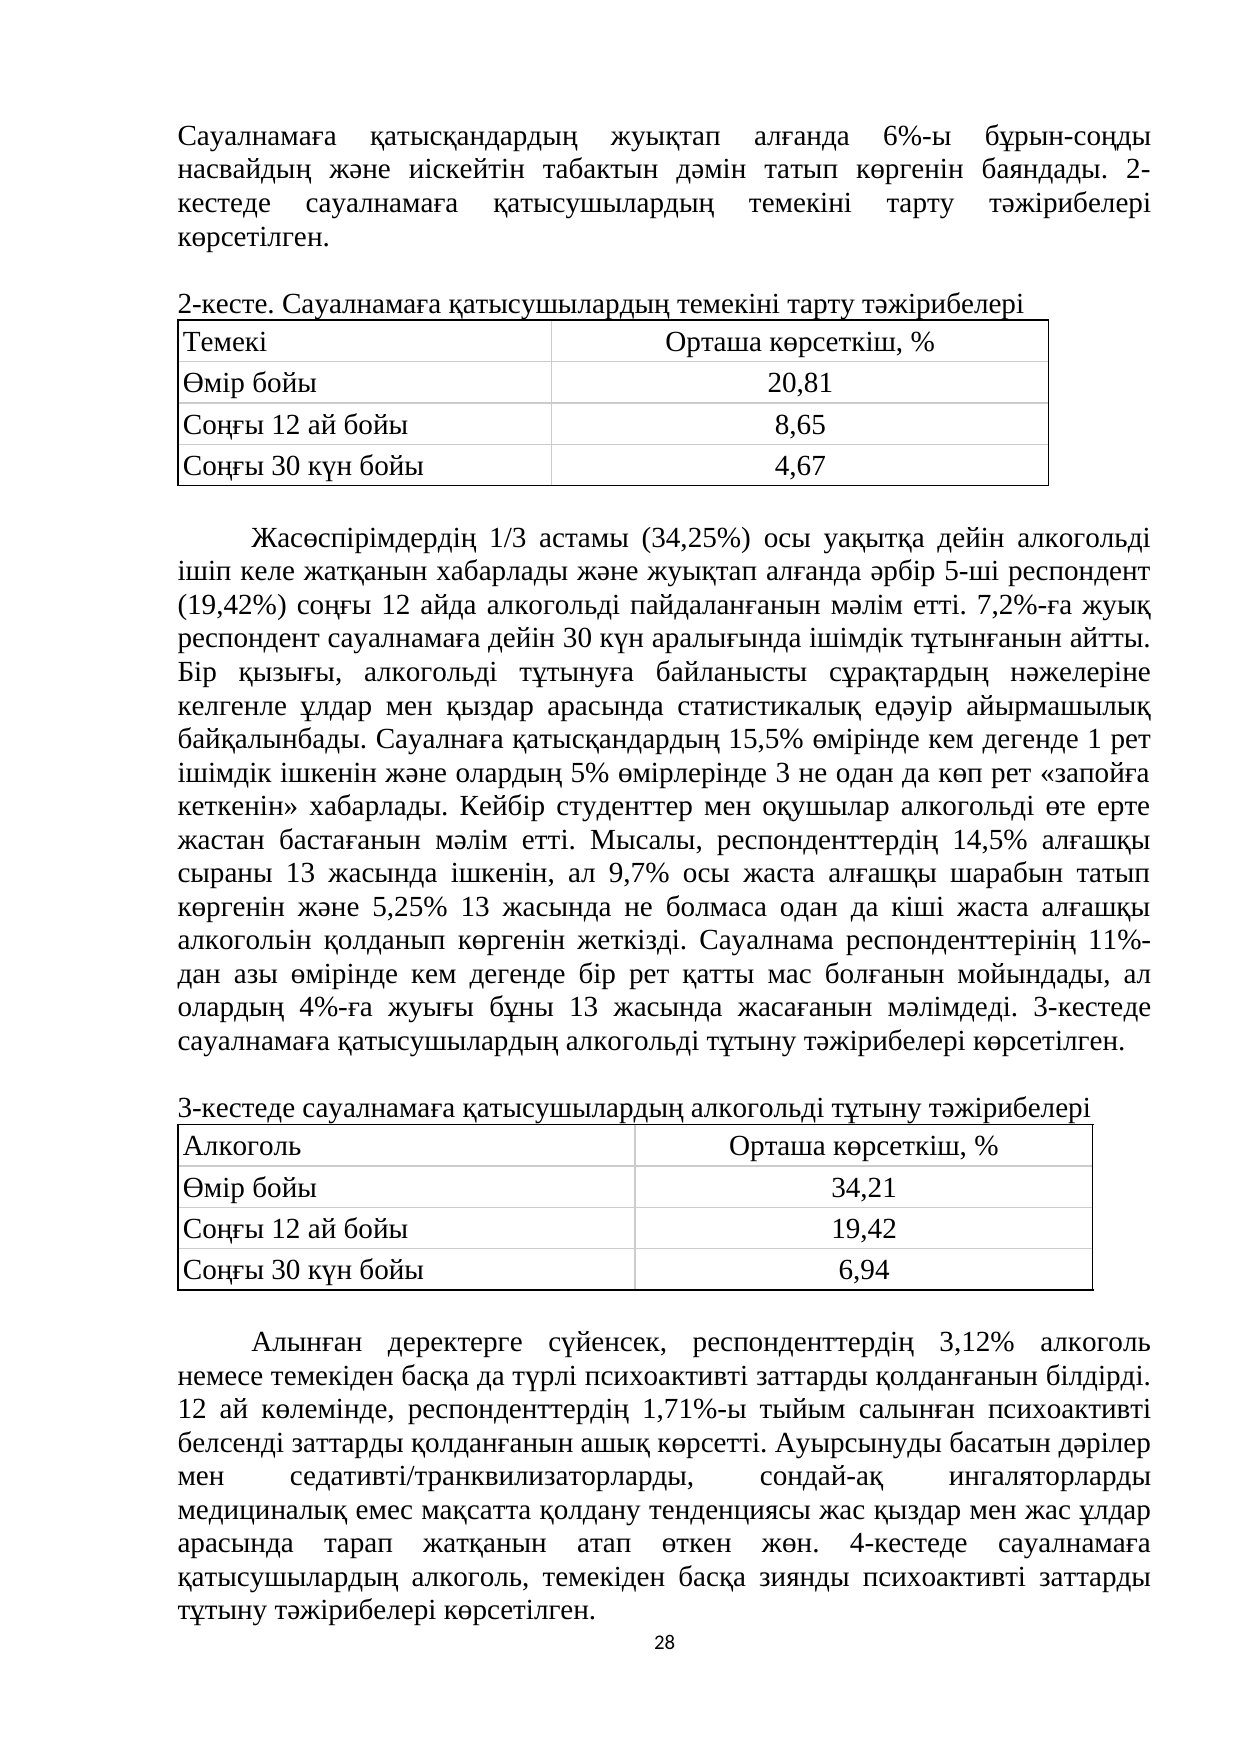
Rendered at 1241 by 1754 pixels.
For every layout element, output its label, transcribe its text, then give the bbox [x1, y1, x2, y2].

table_header Орташа көрсеткіш, % [552, 321, 1048, 361]
table_cell 34,21 [636, 1167, 1092, 1206]
table_cell Өмір бойы [179, 1167, 634, 1206]
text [177, 118, 1152, 252]
table_cell 6,94 [636, 1249, 1092, 1289]
table_cell 8,65 [552, 404, 1048, 443]
table_cell Өмір бойы [179, 362, 551, 402]
text 3-кестеде сауалнамаға қатысушылардың алкогольді тұтыну тәжірибелері [177, 1090, 1152, 1124]
table_cell 4,67 [552, 445, 1048, 485]
table_cell Соңғы 30 күн бойы [179, 1249, 634, 1289]
table_header Темекі [179, 321, 551, 361]
table_cell Соңғы 12 ай бойы [179, 1208, 634, 1248]
table_cell 19,42 [636, 1208, 1092, 1248]
table_cell 20,81 [552, 362, 1048, 402]
table_header Орташа көрсеткіш, % [636, 1125, 1092, 1165]
table_header Алкоголь [179, 1125, 634, 1165]
table_cell Соңғы 30 күн бойы [179, 445, 551, 485]
text Жасөспірімдердің 1/3 астамы (34,25%) осы уақытқа дейін алкогольді ішіп келе жатқанын хабарлады және жуықтап алғанда әрбір 5-ші респондент (19,42%) соңғы 12 айда алкогольді пайдаланғанын мәлім етті. 7,2%-ға жуық респондент сауалнамаға дейін 30 күн аралығында ішімдік тұтынғанын айтты. Бір қызығы, алкогольді тұтынуға байланысты сұрақтардың нәжелеріне келгенле ұлдар мен қыздар арасында статистикалық едәуір айырмашылық байқалынбады. Сауалнаға қатысқандардың 15,5% өмірінде кем дегенде 1 рет ішімдік ішкенін және олардың 5% өмірлерінде 3 не одан да көп рет «запойға кеткенін» хабарлады. Кейбір студенттер мен оқушылар алкогольді өте ерте жастан бастағанын мәлім етті. Мысалы, респонденттердің 14,5% алғашқы сыраны 13 жасында ішкенін, ал 9,7% осы жаста алғашқы шарабын татып көргенін және 5,25% 13 жасында не болмаса одан да кіші жаста алғашқы алкогольін қолданып көргенін жеткізді. Сауалнама респонденттерінің 11%-дан азы өмірінде кем дегенде бір рет қатты мас болғанын мойындады, ал олардың 4%-ға жуығы бұны 13 жасында жасағанын мәлімдеді. 3-кестеде сауалнамаға қатысушылардың алкогольді тұтыну тәжірибелері көрсетілген. [177, 520, 1152, 1057]
table_cell Соңғы 12 ай бойы [179, 404, 551, 443]
text 2-кесте. Сауалнамаға қатысушылардың темекіні тарту тәжірибелері [177, 286, 1152, 319]
text Алынған деректерге сүйенсек, респонденттердің 3,12% алкоголь немесе темекіден басқа да түрлі психоактивті заттарды қолданғанын білдірді. 12 ай көлемінде, респонденттердің 1,71%-ы тыйым салынған психоактивті белсенді заттарды қолданғанын ашық көрсетті. Ауырсынуды басатын дәрілер мен седативті/транквилизаторларды, сондай-ақ ингаляторларды медициналық емес мақсатта қолдану тенденциясы жас қыздар мен жас ұлдар арасында тарап жатқанын атап өткен жөн. 4-кестеде сауалнамаға қатысушылардың алкоголь, темекіден басқа зиянды психоактивті заттарды тұтыну тәжірибелері көрсетілген. [177, 1324, 1152, 1626]
